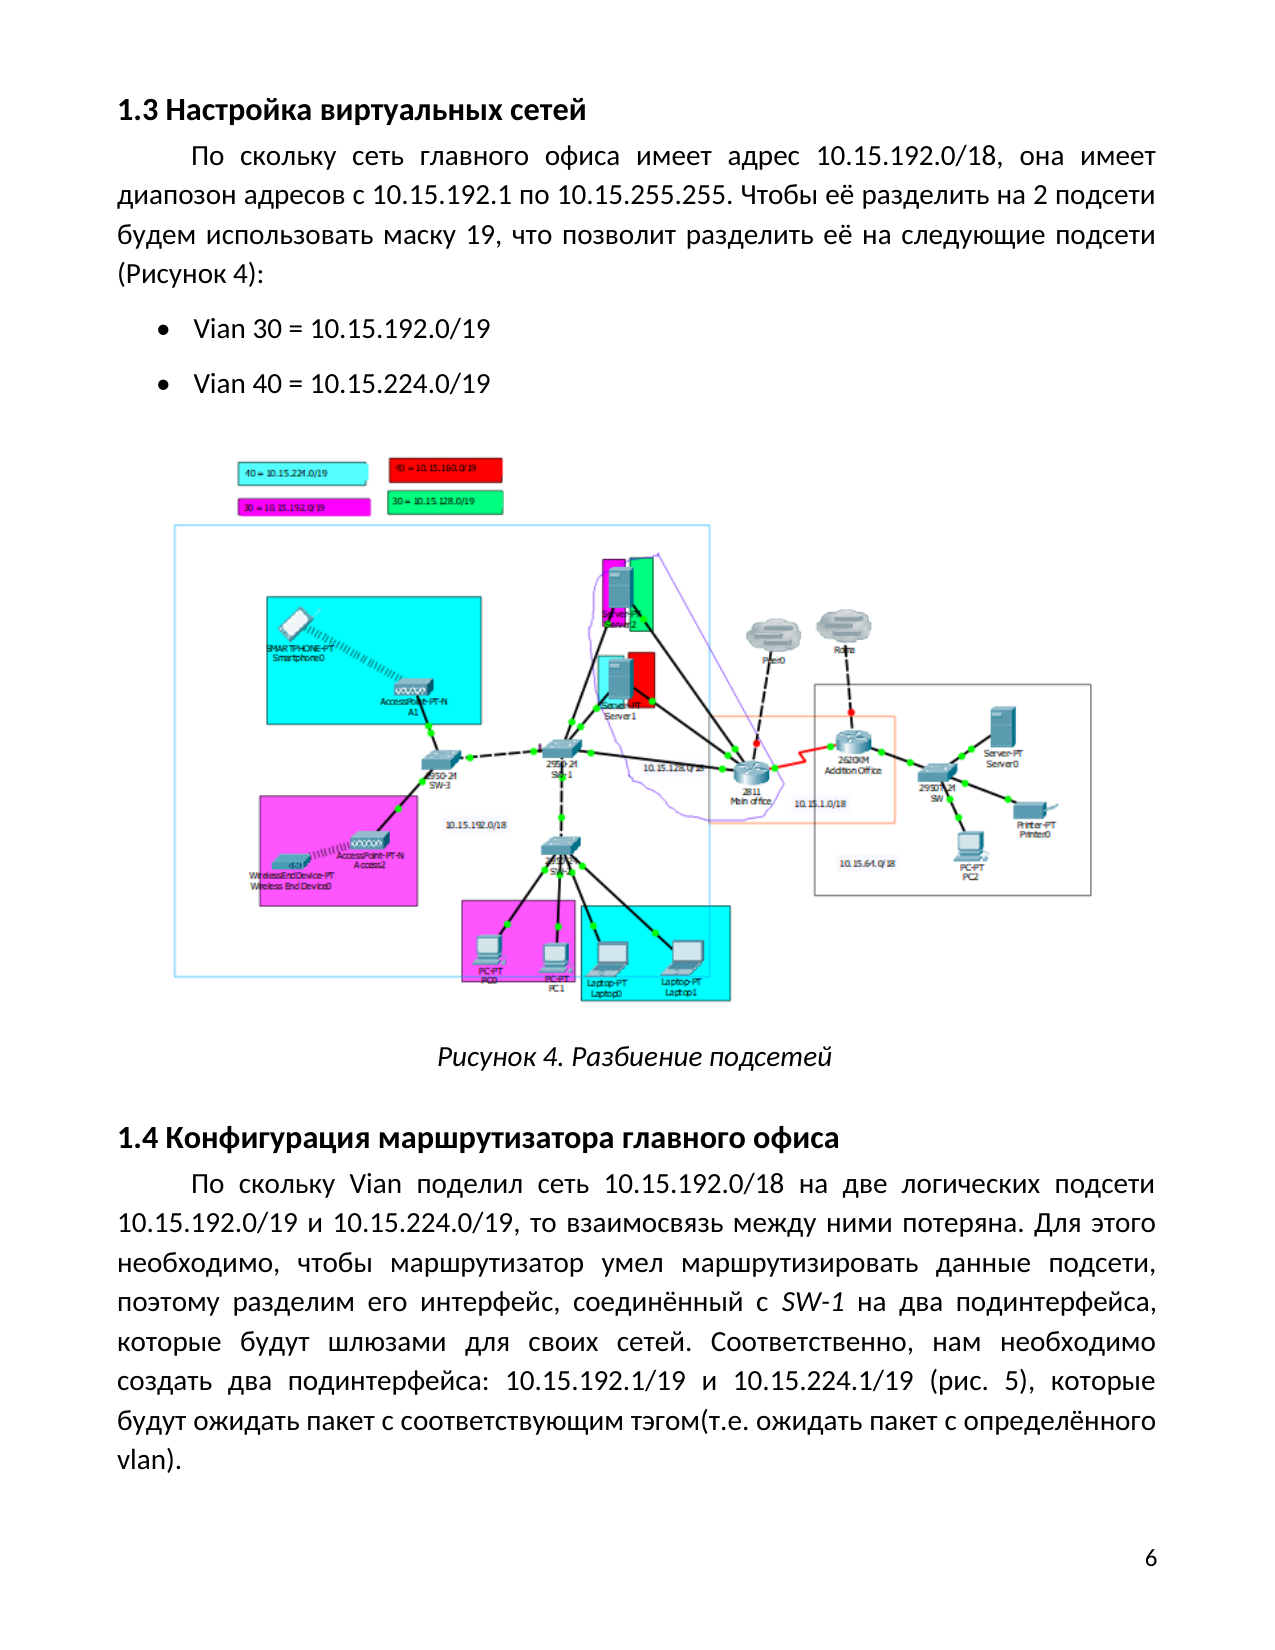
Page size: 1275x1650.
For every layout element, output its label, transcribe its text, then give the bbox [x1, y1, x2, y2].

subtitle 1.3 Настройка виртуальных сетей [117, 89, 1157, 128]
list Vian 40 = 10.15.224.0/19 [156, 366, 1157, 401]
list Vian 30 = 10.15.192.0/19 [156, 310, 1157, 346]
picture [118, 405, 1158, 1029]
subtitle 1.4 Конфигурация маршрутизатора главного офиса [117, 1117, 1157, 1157]
text По скольку Vian поделил сеть 10.15.192.0/18 на две логических подсети 10.15.192.0/19 и 10.15.224.0/19, то взаимосвязь между ними потеряна. Для этого необходимо, чтобы маршрутизатор умел маршрутизировать данные подсети, поэтому разделим его интерфейс, соединённый с SW-1 на два подинтерфейса, которые будут шлюзами для своих сетей. Соответственно, нам необходимо создать два подинтерфейса: 10.15.192.1/19 и 10.15.224.1/19 (рис. 5), которые будут ожидать пакет с соответствующим тэгом(т.е. ожидать пакет с определённого vlan). [117, 1165, 1157, 1477]
text Рисунок 4. Разбиение подсетей [143, 1038, 1129, 1074]
text По скольку сеть главного офиса имеет адрес 10.15.192.0/18, она имеет диапозон адресов с 10.15.192.1 по 10.15.255.255. Чтобы её разделить на 2 подсети будем использовать маску 19, что позволит разделить её на следующие подсети (Рисунок 4): [117, 137, 1157, 291]
